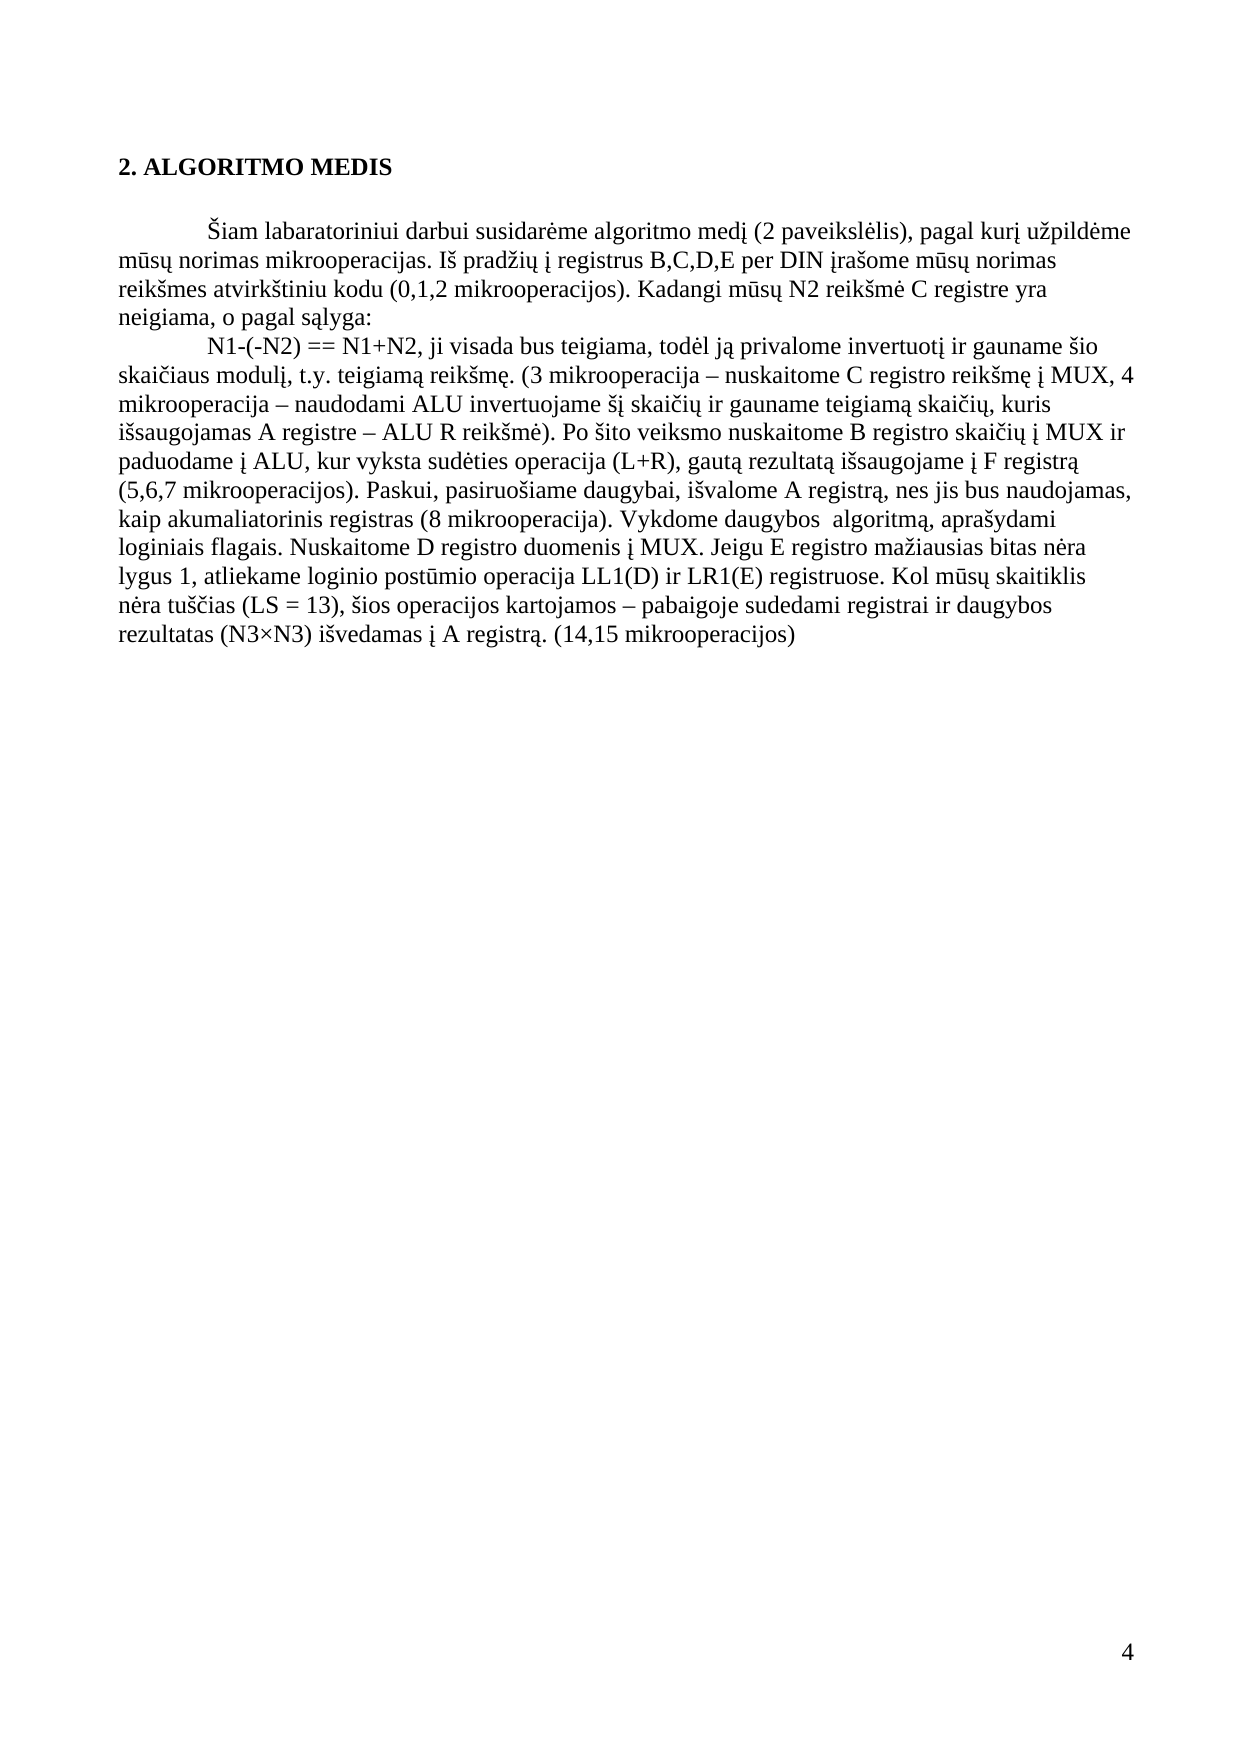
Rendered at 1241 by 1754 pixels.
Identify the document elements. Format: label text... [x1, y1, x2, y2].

text N1-(-N2) == N1+N2, ji visada bus teigiama, todėl ją privalome invertuotį ir gauname šio skaičiaus modulį, t.y. teigiamą reikšmę. (3 mikrooperacija – nuskaitome C registro reikšmę į MUX, 4 mikrooperacija – naudodami ALU invertuojame šį skaičių ir gauname teigiamą skaičių, kuris išsaugojamas A registre – ALU R reikšmė). Po šito veiksmo nuskaitome B registro skaičių į MUX ir paduodame į ALU, kur vyksta sudėties operacija (L+R), gautą rezultatą išsaugojame į F registrą (5,6,7 mikrooperacijos). Paskui, pasiruošiame daugybai, išvalome A registrą, nes jis bus naudojamas, kaip akumaliatorinis registras (8 mikrooperacija). Vykdome daugybos algoritmą, aprašydami loginiais flagais. Nuskaitome D registro duomenis į MUX. Jeigu E registro mažiausias bitas nėra lygus 1, atliekame loginio postūmio operacija LL1(D) ir LR1(E) registruose. Kol mūsų skaitiklis nėra tuščias (LS = 13), šios operacijos kartojamos – pabaigoje sudedami registrai ir daugybos rezultatas (N3×N3) išvedamas į A registrą. (14,15 mikrooperacijos) [118, 331, 1134, 647]
subtitle Algoritmo medis [118, 152, 1134, 181]
text Šiam labaratoriniui darbui susidarėme algoritmo medį (2 paveikslėlis), pagal kurį užpildėme mūsų norimas mikrooperacijas. Iš pradžių į registrus B,C,D,E per DIN įrašome mūsų norimas reikšmes atvirkštiniu kodu (0,1,2 mikrooperacijos). Kadangi mūsų N2 reikšmė C registre yra neigiama, o pagal sąlyga: [118, 216, 1134, 331]
